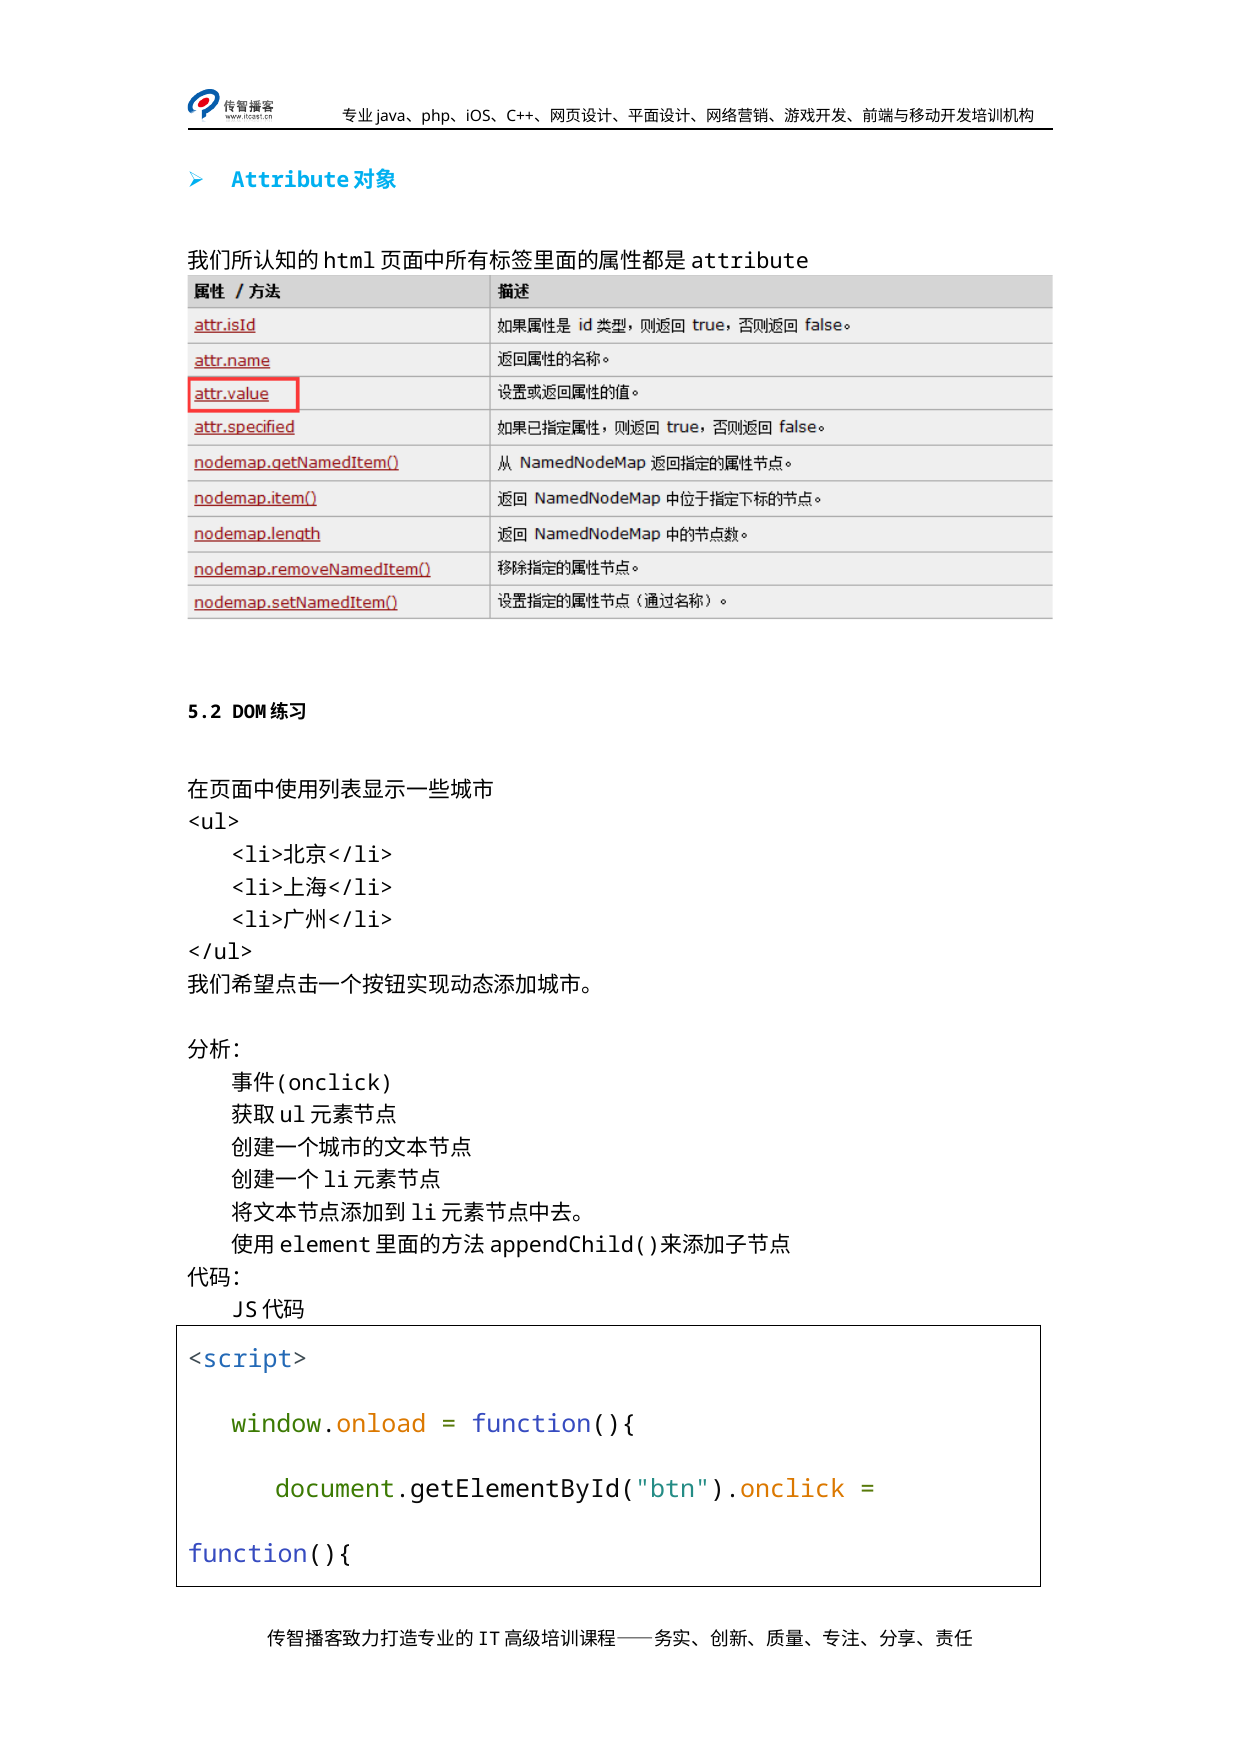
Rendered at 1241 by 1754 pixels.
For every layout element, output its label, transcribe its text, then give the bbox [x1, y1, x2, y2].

text 事件(onclick) [187, 1064, 1053, 1097]
text <li>上海</li> [187, 869, 1053, 902]
text <ul> [187, 804, 1053, 837]
text JS代码 [187, 1292, 1053, 1324]
text 将文本节点添加到li元素节点中去。 [187, 1194, 1053, 1227]
text 使用element里面的方法appendChild()来添加子节点 [187, 1227, 1053, 1259]
text <li>北京</li> [187, 837, 1053, 869]
picture [187, 88, 274, 122]
text 在页面中使用列表显示一些城市 [187, 772, 1053, 804]
text 创建一个li元素节点 [187, 1162, 1053, 1194]
subtitle 5.2 DOM练习 [187, 694, 1053, 727]
text 我们希望点击一个按钮实现动态添加城市。 [187, 967, 1053, 999]
text 创建一个城市的文本节点 [187, 1129, 1053, 1162]
picture [189, 172, 202, 180]
picture [187, 275, 1053, 624]
text 代码： [187, 1259, 1053, 1292]
text 我们所认知的html页面中所有标签里面的属性都是attribute [187, 242, 1053, 275]
subtitle Attribute对象 [187, 162, 1053, 194]
text 分析： [187, 1032, 1053, 1064]
text 获取ul元素节点 [187, 1097, 1053, 1129]
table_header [177, 1326, 1040, 1586]
text </ul> [187, 934, 1053, 967]
text <li>广州</li> [187, 902, 1053, 934]
